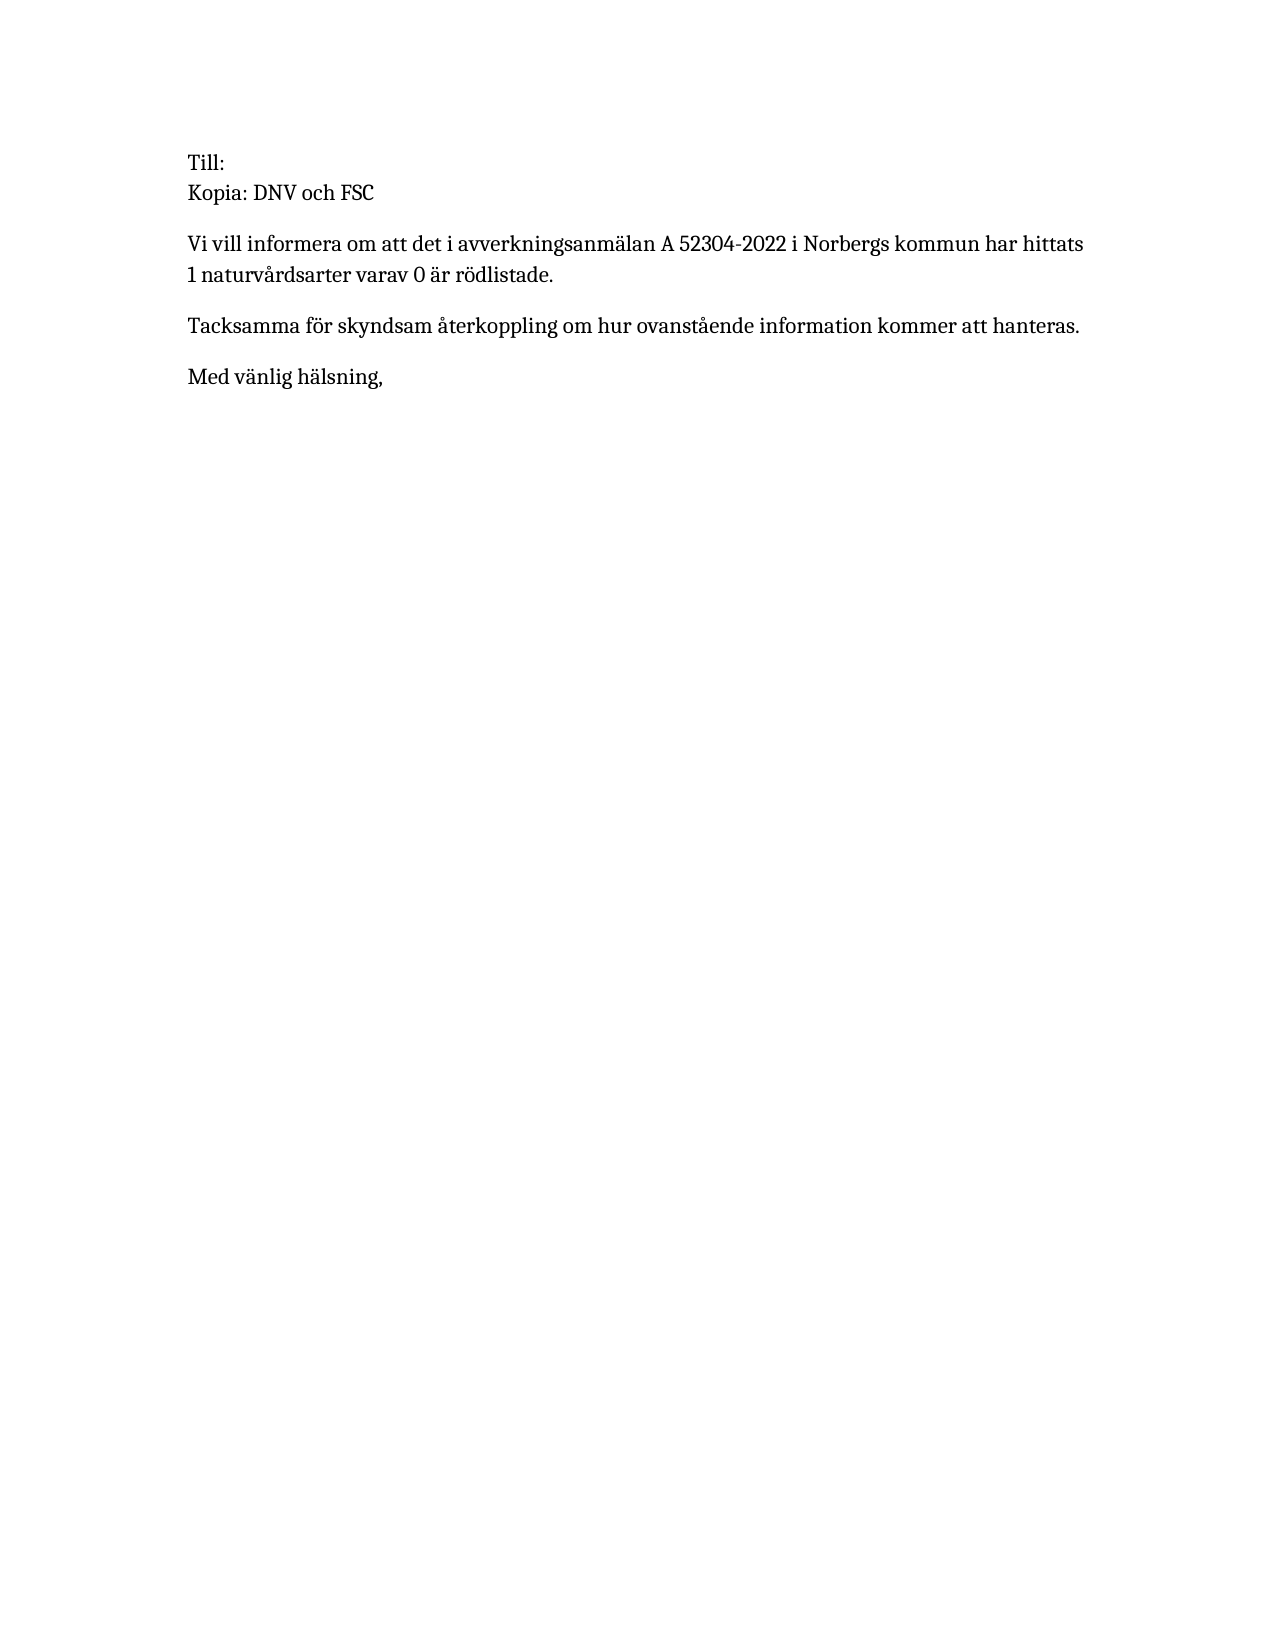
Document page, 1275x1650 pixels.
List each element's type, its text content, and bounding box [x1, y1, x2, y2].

text Tacksamma för skyndsam återkoppling om hur ovanstående information kommer att hanteras. [187, 312, 1087, 339]
text Med vänlig hälsning, [187, 363, 1087, 420]
text Vi vill informera om att det i avverkningsanmälan A 52304-2022 i Norbergs kommun har hittats 1 naturvårdsarter varav 0 är rödlistade. [187, 231, 1087, 288]
text Till: Kopia: DNV och FSC [187, 150, 1087, 207]
